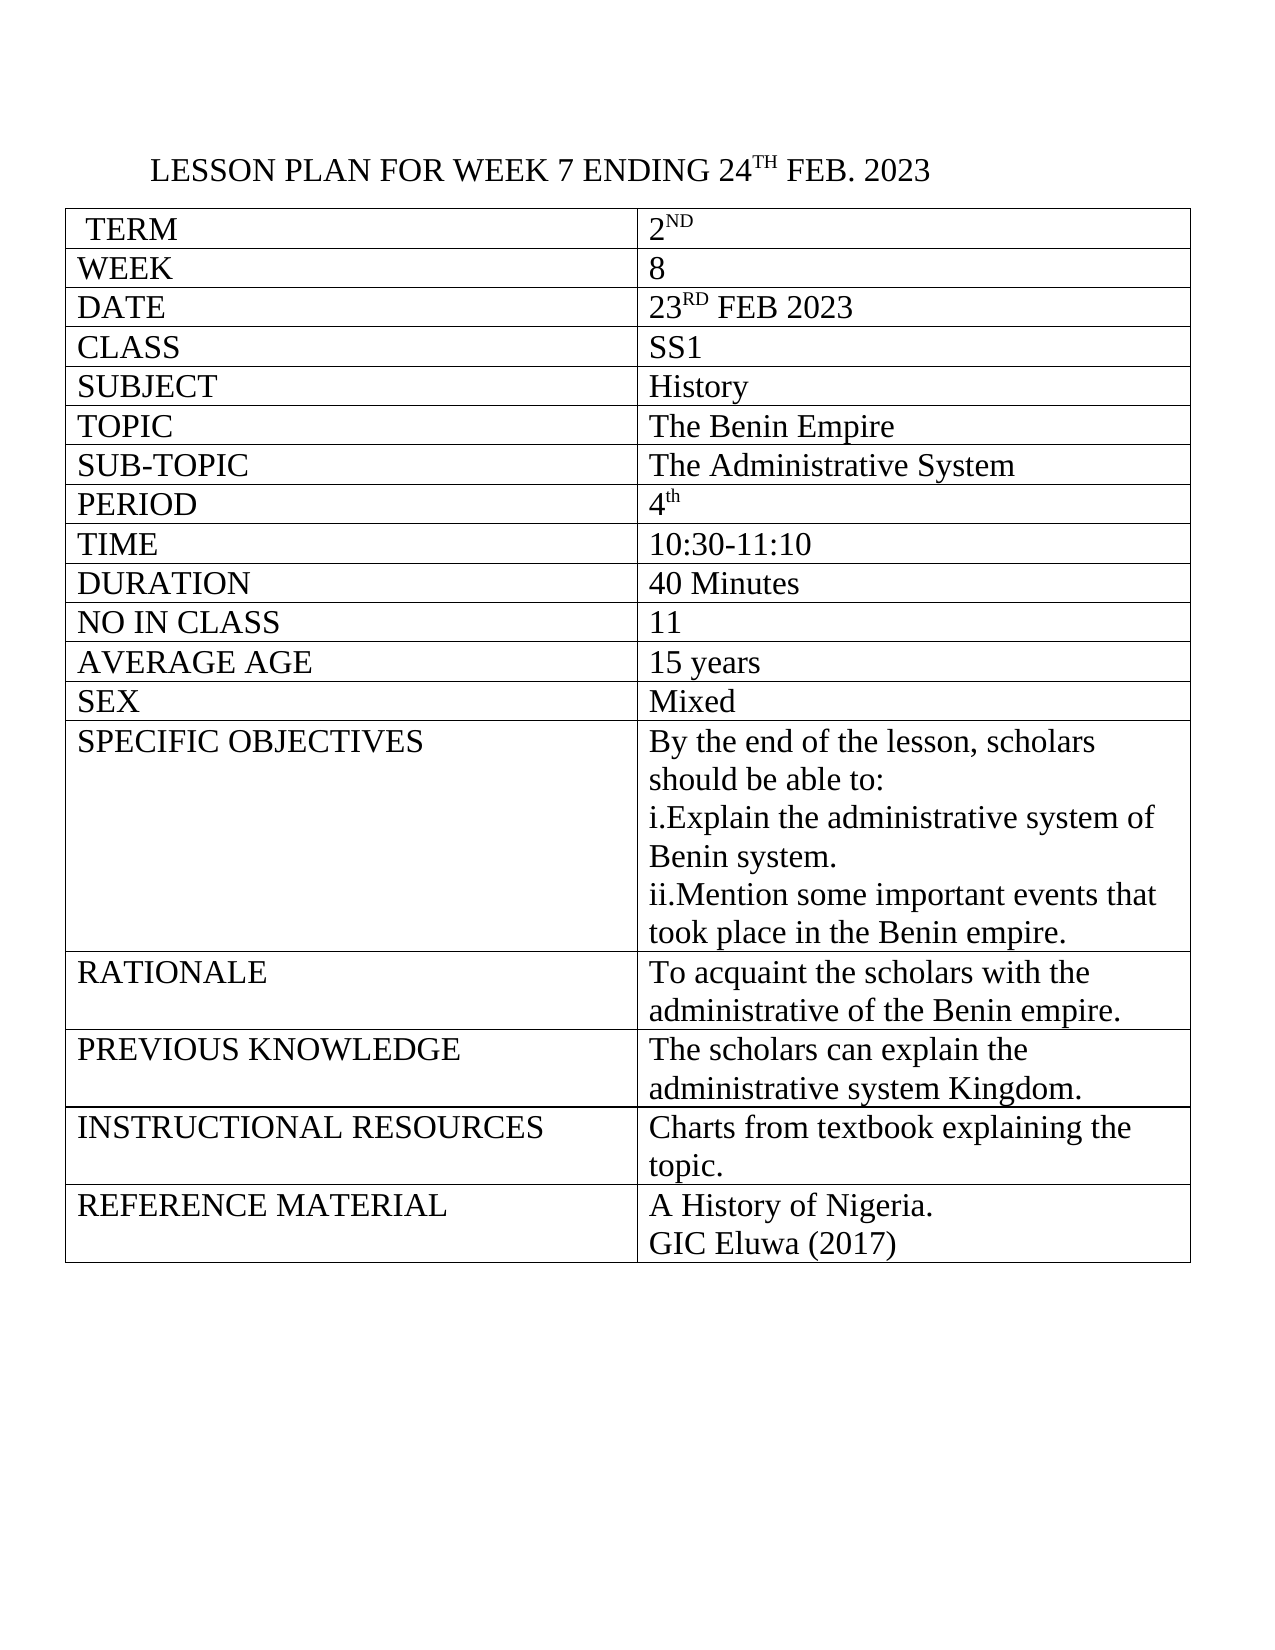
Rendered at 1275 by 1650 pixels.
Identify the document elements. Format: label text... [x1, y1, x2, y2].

table_cell PERIOD [66, 485, 637, 523]
table_cell 15 years [638, 642, 1190, 681]
table_header 2ND [638, 209, 1190, 247]
table_cell The Administrative System [638, 445, 1190, 484]
table_cell SUB-TOPIC [66, 445, 637, 484]
table_cell 23RD FEB 2023 [638, 288, 1190, 326]
table_cell 40 Minutes [638, 564, 1190, 602]
table_cell 10:30-11:10 [638, 524, 1190, 562]
table_cell REFERENCE MATERIAL [66, 1185, 637, 1262]
table_cell SEX [66, 682, 637, 720]
table_cell The scholars can explain the administrative system Kingdom. [638, 1030, 1190, 1106]
table_cell History [638, 367, 1190, 405]
table_cell 8 [638, 249, 1190, 287]
text LESSON PLAN FOR WEEK 7 ENDING 24TH FEB. 2023 [150, 150, 1125, 188]
table_cell PREVIOUS KNOWLEDGE [66, 1030, 637, 1106]
table_cell NO IN CLASS [66, 603, 637, 641]
table_cell SUBJECT [66, 367, 637, 405]
table_cell TOPIC [66, 406, 637, 444]
table_cell 4th [638, 485, 1190, 523]
table_cell SPECIFIC OBJECTIVES [66, 721, 637, 951]
table_cell 11 [638, 603, 1190, 641]
table_cell By the end of the lesson, scholars should be able to: i.Explain the administrative system of Benin system. ii.Mention some important events that took place in the Benin empire. [638, 721, 1190, 951]
table_cell CLASS [66, 327, 637, 366]
table_cell TIME [66, 524, 637, 562]
table_cell WEEK [66, 249, 637, 287]
table_header TERM [66, 209, 637, 247]
table_cell INSTRUCTIONAL RESOURCES [66, 1108, 637, 1184]
table_cell Mixed [638, 682, 1190, 720]
table_cell The Benin Empire [638, 406, 1190, 444]
table_cell DURATION [66, 564, 637, 602]
table_cell DATE [66, 288, 637, 326]
table_cell Charts from textbook explaining the topic. [638, 1108, 1190, 1184]
table_cell To acquaint the scholars with the administrative of the Benin empire. [638, 952, 1190, 1029]
table_cell A History of Nigeria. GIC Eluwa (2017) [638, 1185, 1190, 1262]
table_cell RATIONALE [66, 952, 637, 1029]
table_cell SS1 [638, 327, 1190, 366]
table_cell AVERAGE AGE [66, 642, 637, 681]
